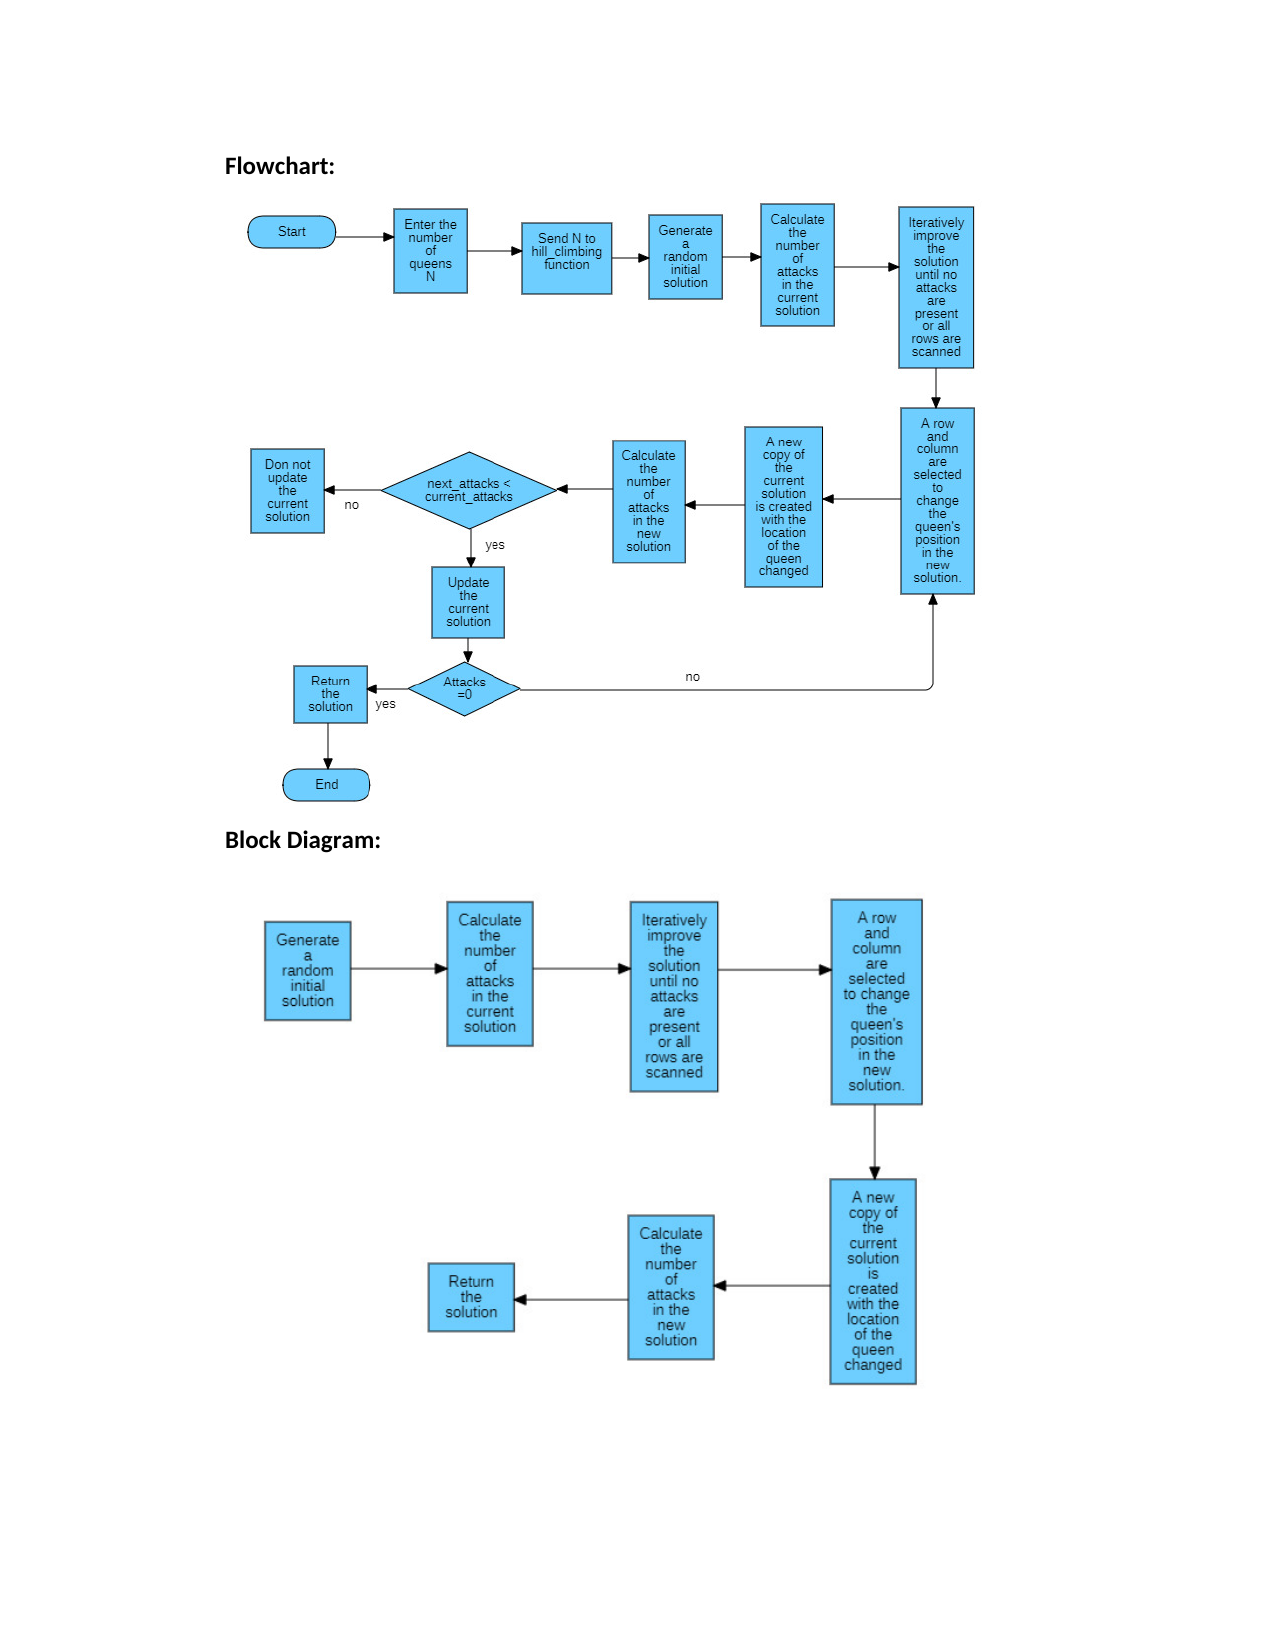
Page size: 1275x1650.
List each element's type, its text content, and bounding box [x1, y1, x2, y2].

text Flowchart: [225, 150, 1125, 181]
text Block Diagram: [225, 825, 1125, 855]
